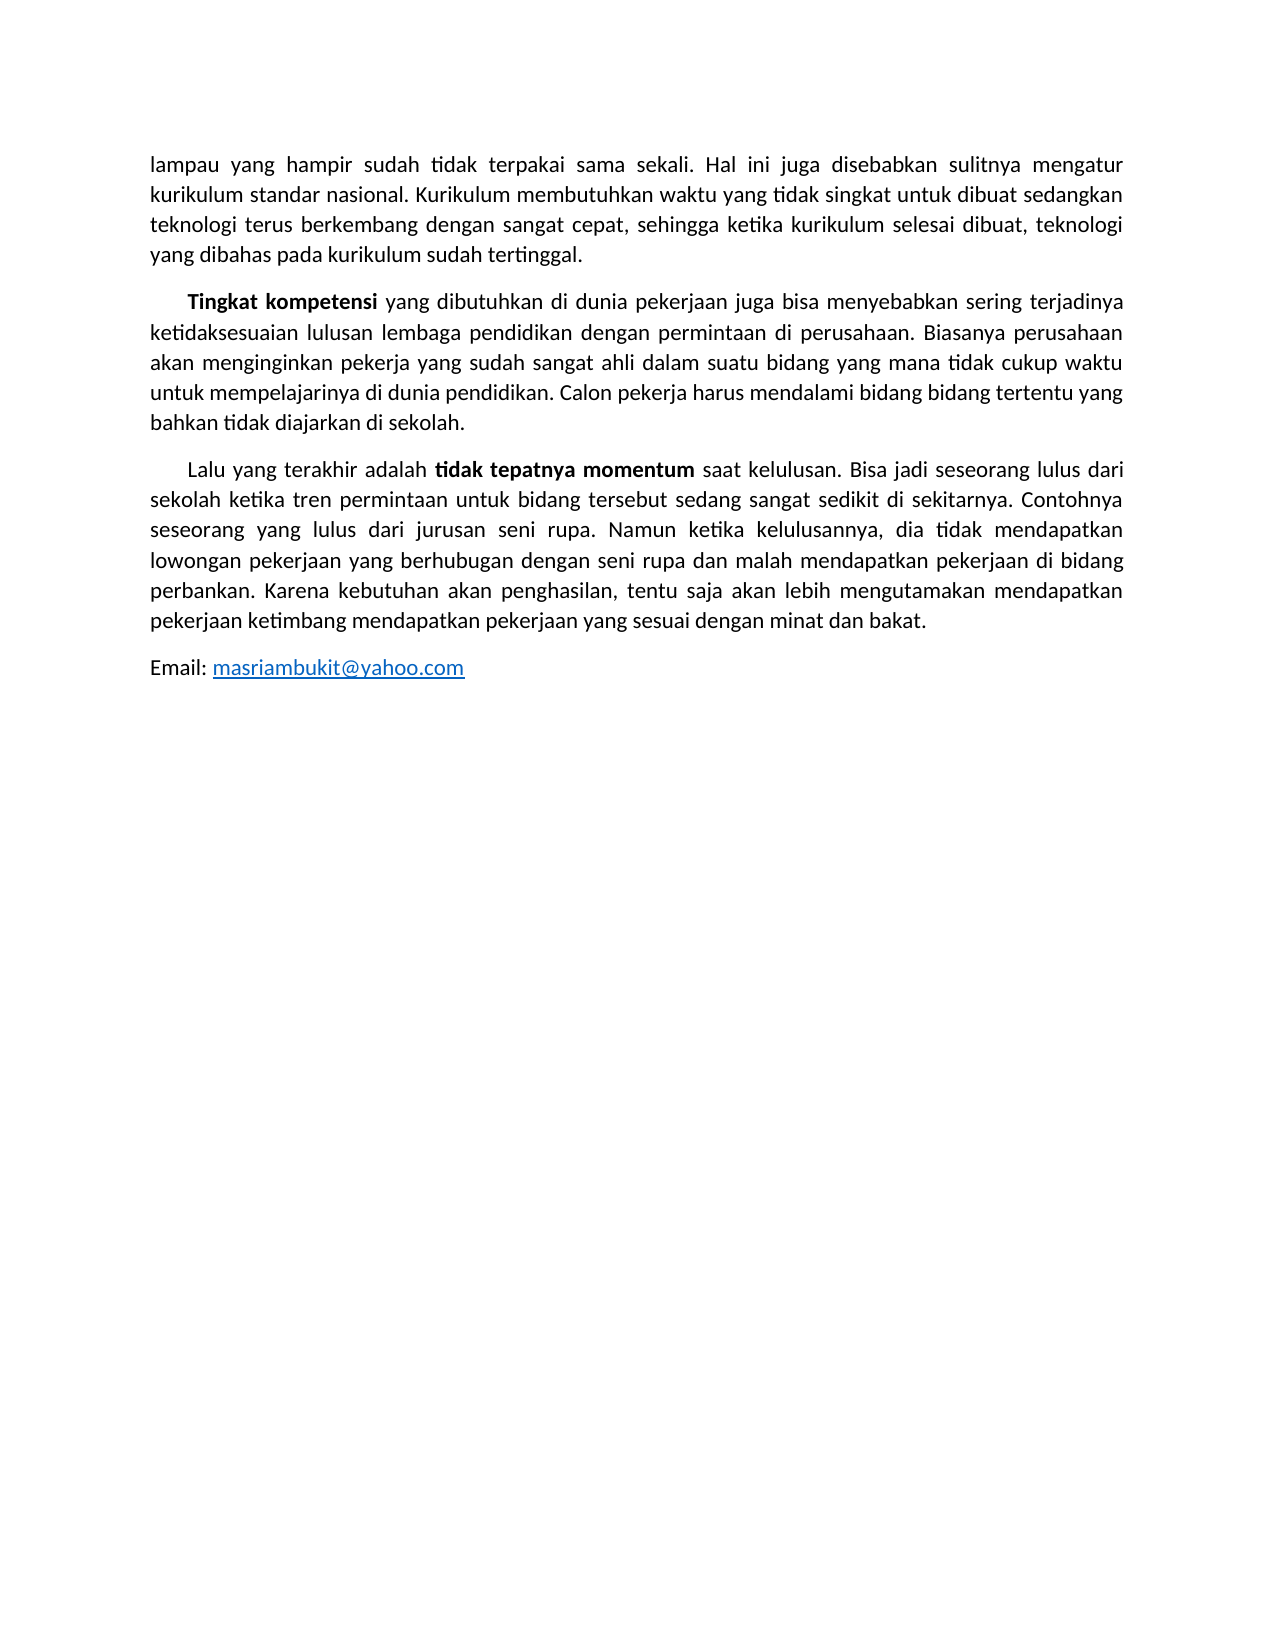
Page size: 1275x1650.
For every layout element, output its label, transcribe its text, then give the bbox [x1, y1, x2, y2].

text Lalu yang terakhir adalah tidak tepatnya momentum saat kelulusan. Bisa jadi seseorang lulus dari sekolah ketika tren permintaan untuk bidang tersebut sedang sangat sedikit di sekitarnya. Contohnya seseorang yang lulus dari jurusan seni rupa. Namun ketika kelulusannya, dia tidak mendapatkan lowongan pekerjaan yang berhubugan dengan seni rupa dan malah mendapatkan pekerjaan di bidang perbankan. Karena kebutuhan akan penghasilan, tentu saja akan lebih mengutamakan mendapatkan pekerjaan ketimbang mendapatkan pekerjaan yang sesuai dengan minat dan bakat. [150, 455, 1125, 634]
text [150, 150, 1125, 269]
text Email: masriambukit@yahoo.com [150, 653, 1125, 681]
text Tingkat kompetensi yang dibutuhkan di dunia pekerjaan juga bisa menyebabkan sering terjadinya ketidaksesuaian lulusan lembaga pendidikan dengan permintaan di perusahaan. Biasanya perusahaan akan menginginkan pekerja yang sudah sangat ahli dalam suatu bidang yang mana tidak cukup waktu untuk mempelajarinya di dunia pendidikan. Calon pekerja harus mendalami bidang bidang tertentu yang bahkan tidak diajarkan di sekolah. [150, 287, 1125, 436]
